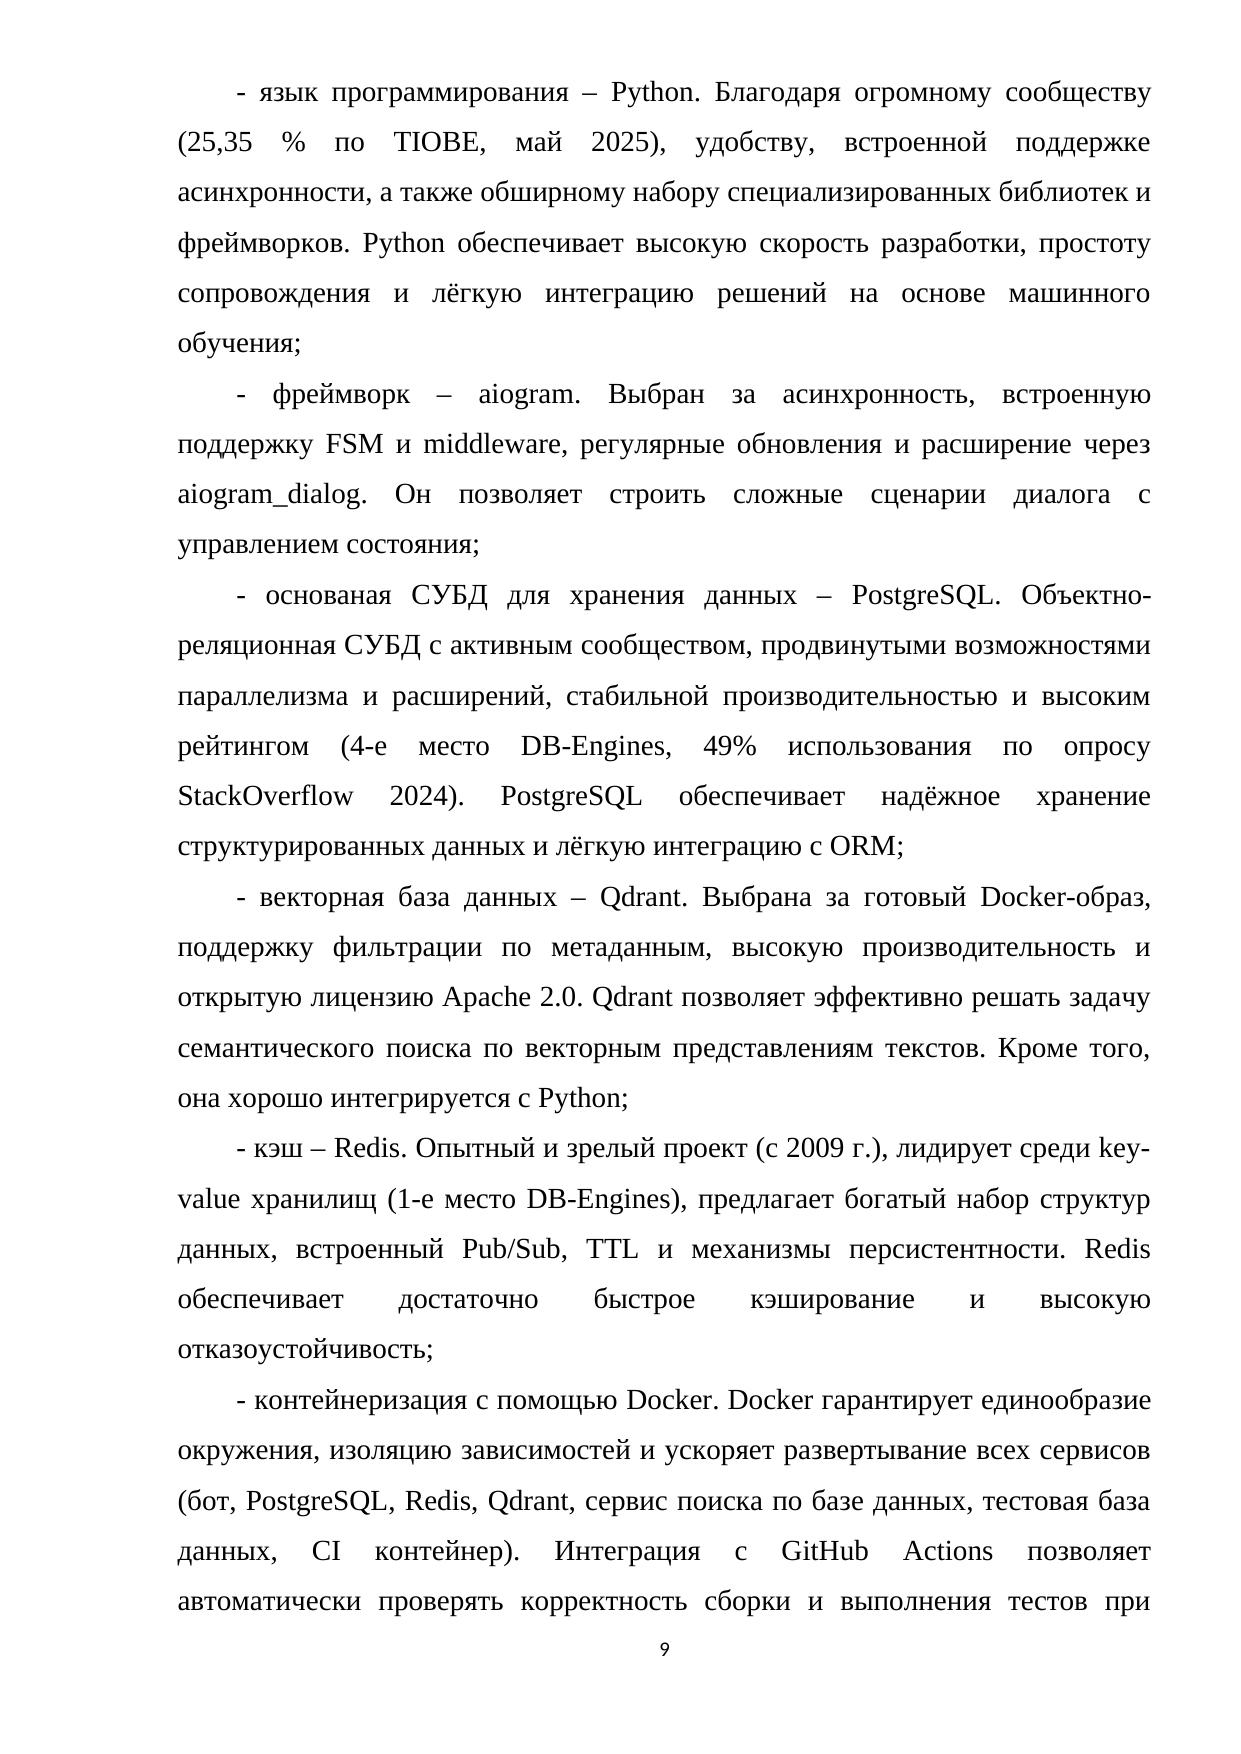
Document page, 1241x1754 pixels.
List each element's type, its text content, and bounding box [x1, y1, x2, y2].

text - кэш – Redis. Опытный и зрелый проект (с 2009 г.), лидирует среди key-value хранилищ (1-е место DB-Engines), предлагает богатый набор структур данных, встроенный Pub/Sub, TTL и механизмы персистентности. Redis обеспечивает достаточно быстрое кэширование и высокую отказоустойчивость; [177, 1130, 1152, 1365]
text - фреймворк – aiogram. Выбран за асинхронность, встроенную поддержку FSM и middleware, регулярные обновления и расширение через aiogram_dialog. Он позволяет строить сложные сценарии диалога с управлением состояния; [177, 376, 1152, 560]
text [177, 1382, 1152, 1617]
text - язык программирования – Python. Благодаря огромному сообществу (25,35 % по TIOBE, май 2025), удобству, встроенной поддержке асинхронности, а также обширному набору специализированных библиотек и фреймворков. Python обеспечивает высокую скорость разработки, простоту сопровождения и лёгкую интеграцию решений на основе машинного обучения; [177, 74, 1152, 359]
text - векторная база данных – Qdrant. Выбрана за готовый Docker-образ, поддержку фильтрации по метаданным, высокую производительность и открытую лицензию Apache 2.0. Qdrant позволяет эффективно решать задачу семантического поиска по векторным представлениям текстов. Кроме того, она хорошо интегрируется с Python; [177, 879, 1152, 1114]
text - основаная СУБД для хранения данных – PostgreSQL. Объектно-реляционная СУБД с активным сообществом, продвинутыми возможностями параллелизма и расширений, стабильной производительностью и высоким рейтингом (4-е место DB-Engines, 49% использования по опросу StackOverflow 2024). PostgreSQL обеспечивает надёжное хранение структурированных данных и лёгкую интеграцию с ORM; [177, 577, 1152, 862]
